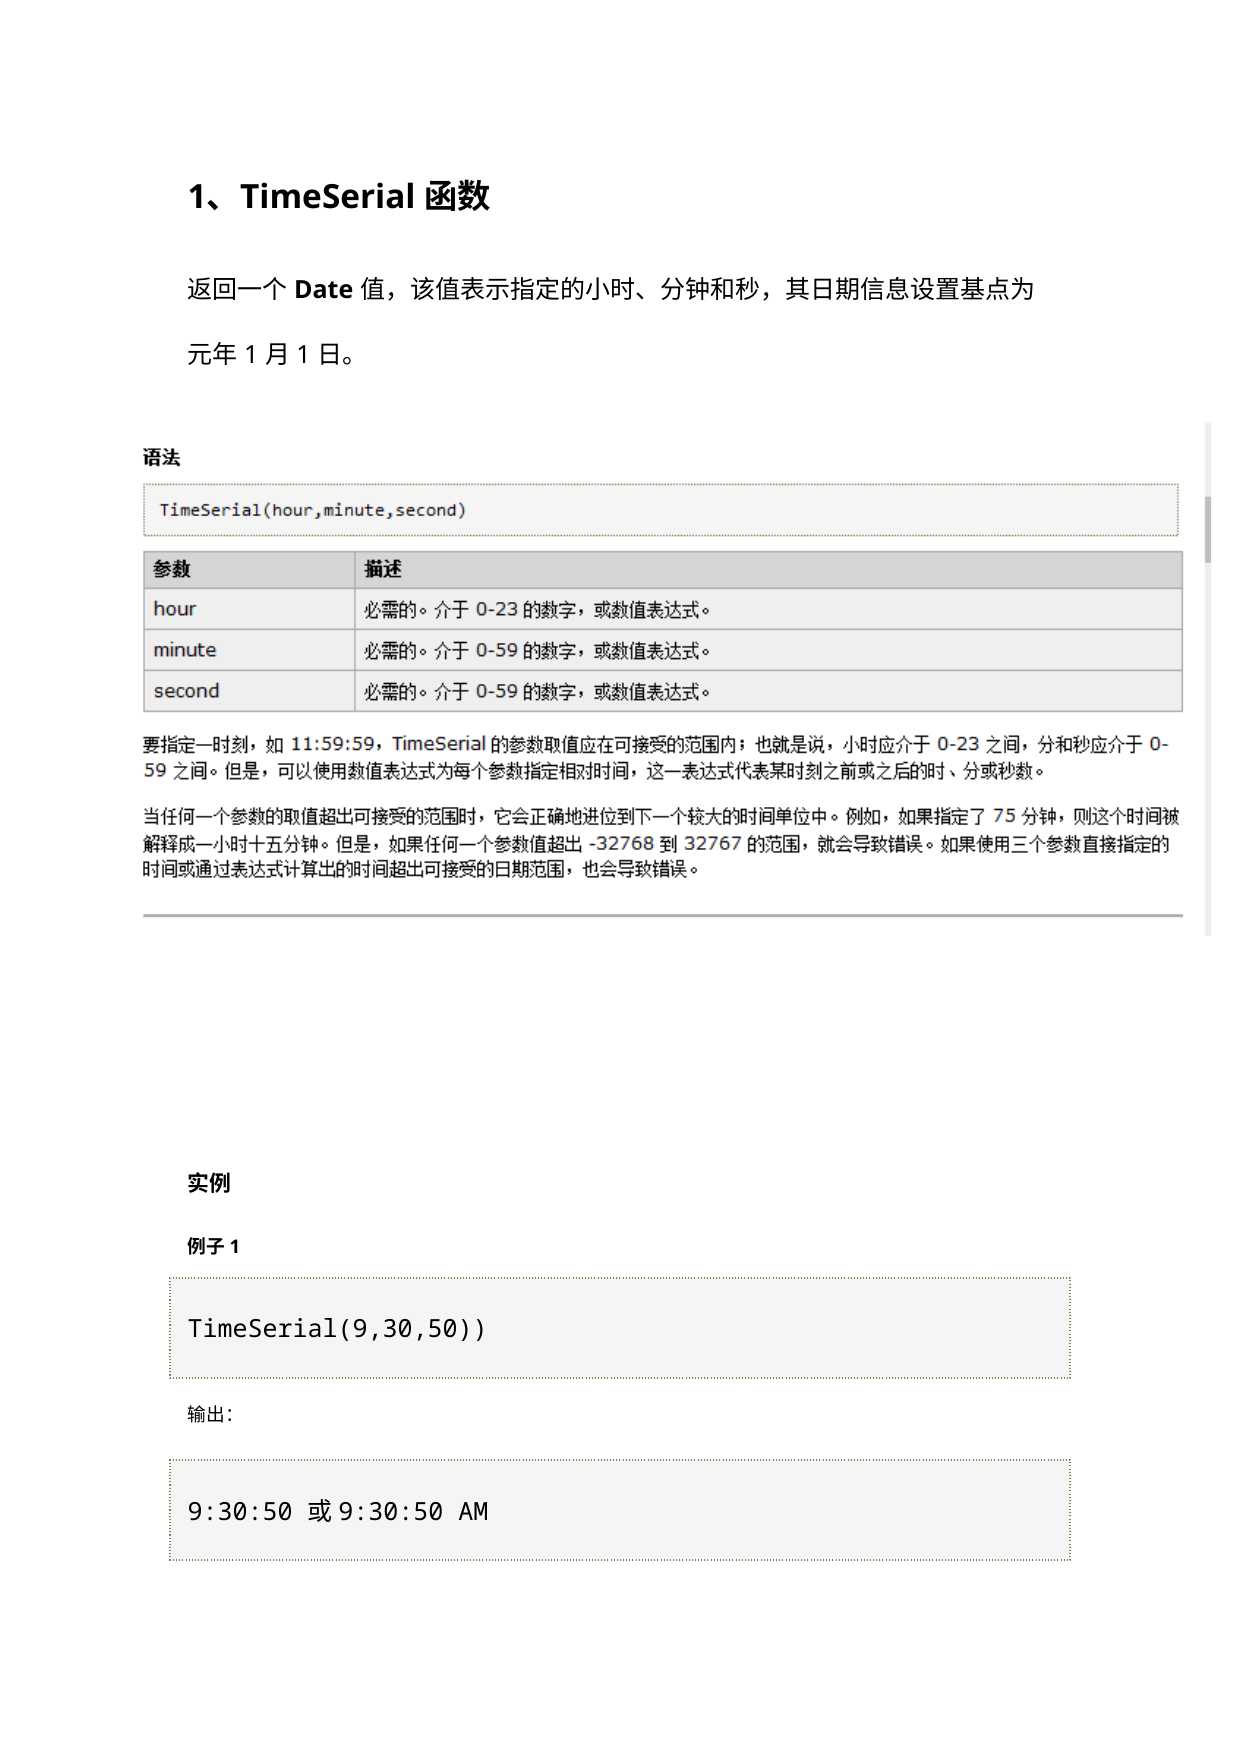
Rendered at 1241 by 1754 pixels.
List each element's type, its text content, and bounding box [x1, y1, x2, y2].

picture [131, 422, 1212, 936]
text 返回一个 Date 值，该值表示指定的小时、分钟和秒，其日期信息设置基点为元年 1 月 1 日。 [187, 256, 1053, 386]
text 9:30:50 或 9:30:50 AM [169, 1459, 1071, 1561]
text 例子 1 [187, 1229, 1053, 1262]
text 1、TimeSerial 函数 [187, 162, 1053, 227]
text 输出： [187, 1397, 1053, 1430]
text 实例 [187, 1165, 1053, 1198]
text TimeSerial(9,30,50)) [169, 1277, 1071, 1379]
